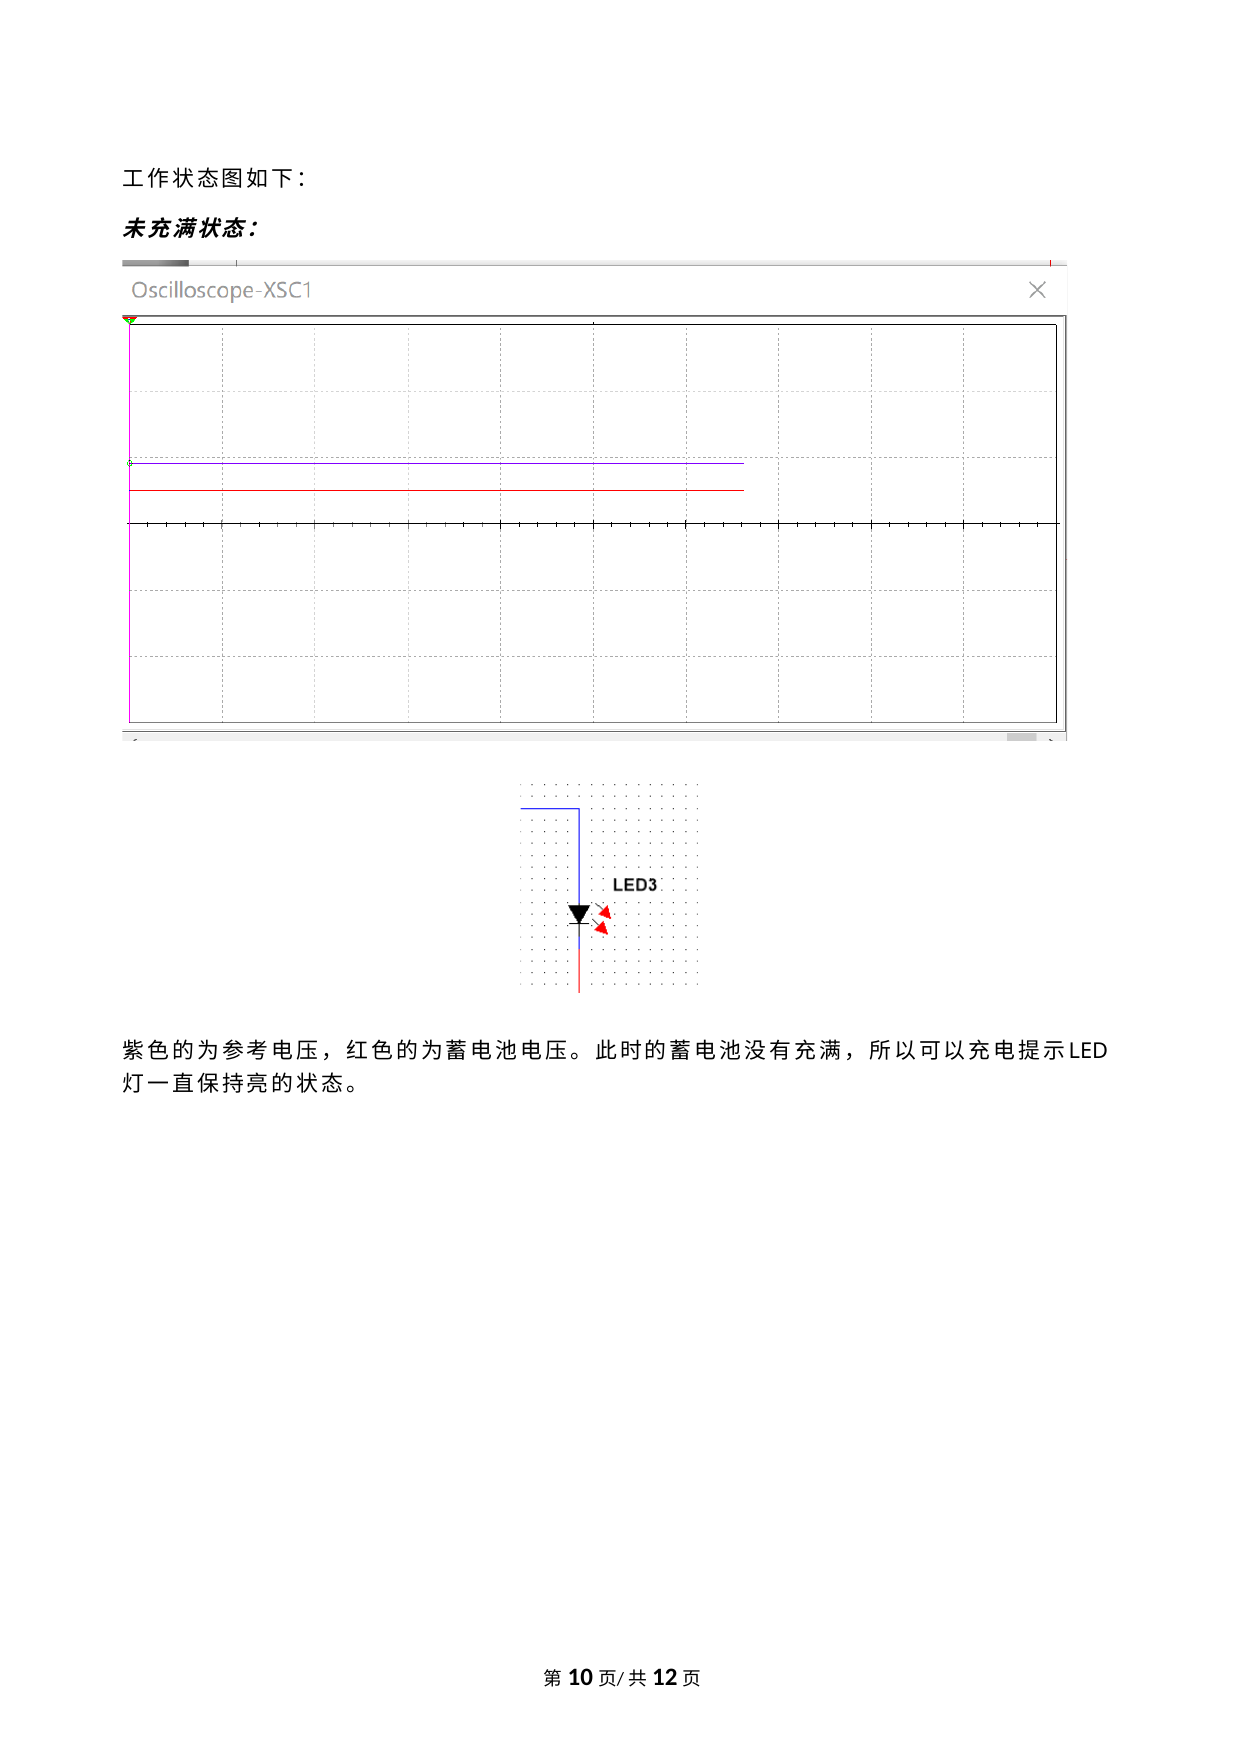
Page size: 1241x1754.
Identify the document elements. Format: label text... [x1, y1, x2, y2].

text 工作状态图如下： [122, 160, 1118, 193]
text 未充满状态： [122, 210, 1118, 243]
text 紫色的为参考电压，红色的为蓄电池电压。此时的蓄电池没有充满，所以可以充电提示LED灯一直保持亮的状态。 [122, 1032, 1118, 1099]
picture [520, 780, 698, 993]
picture [122, 260, 1068, 741]
